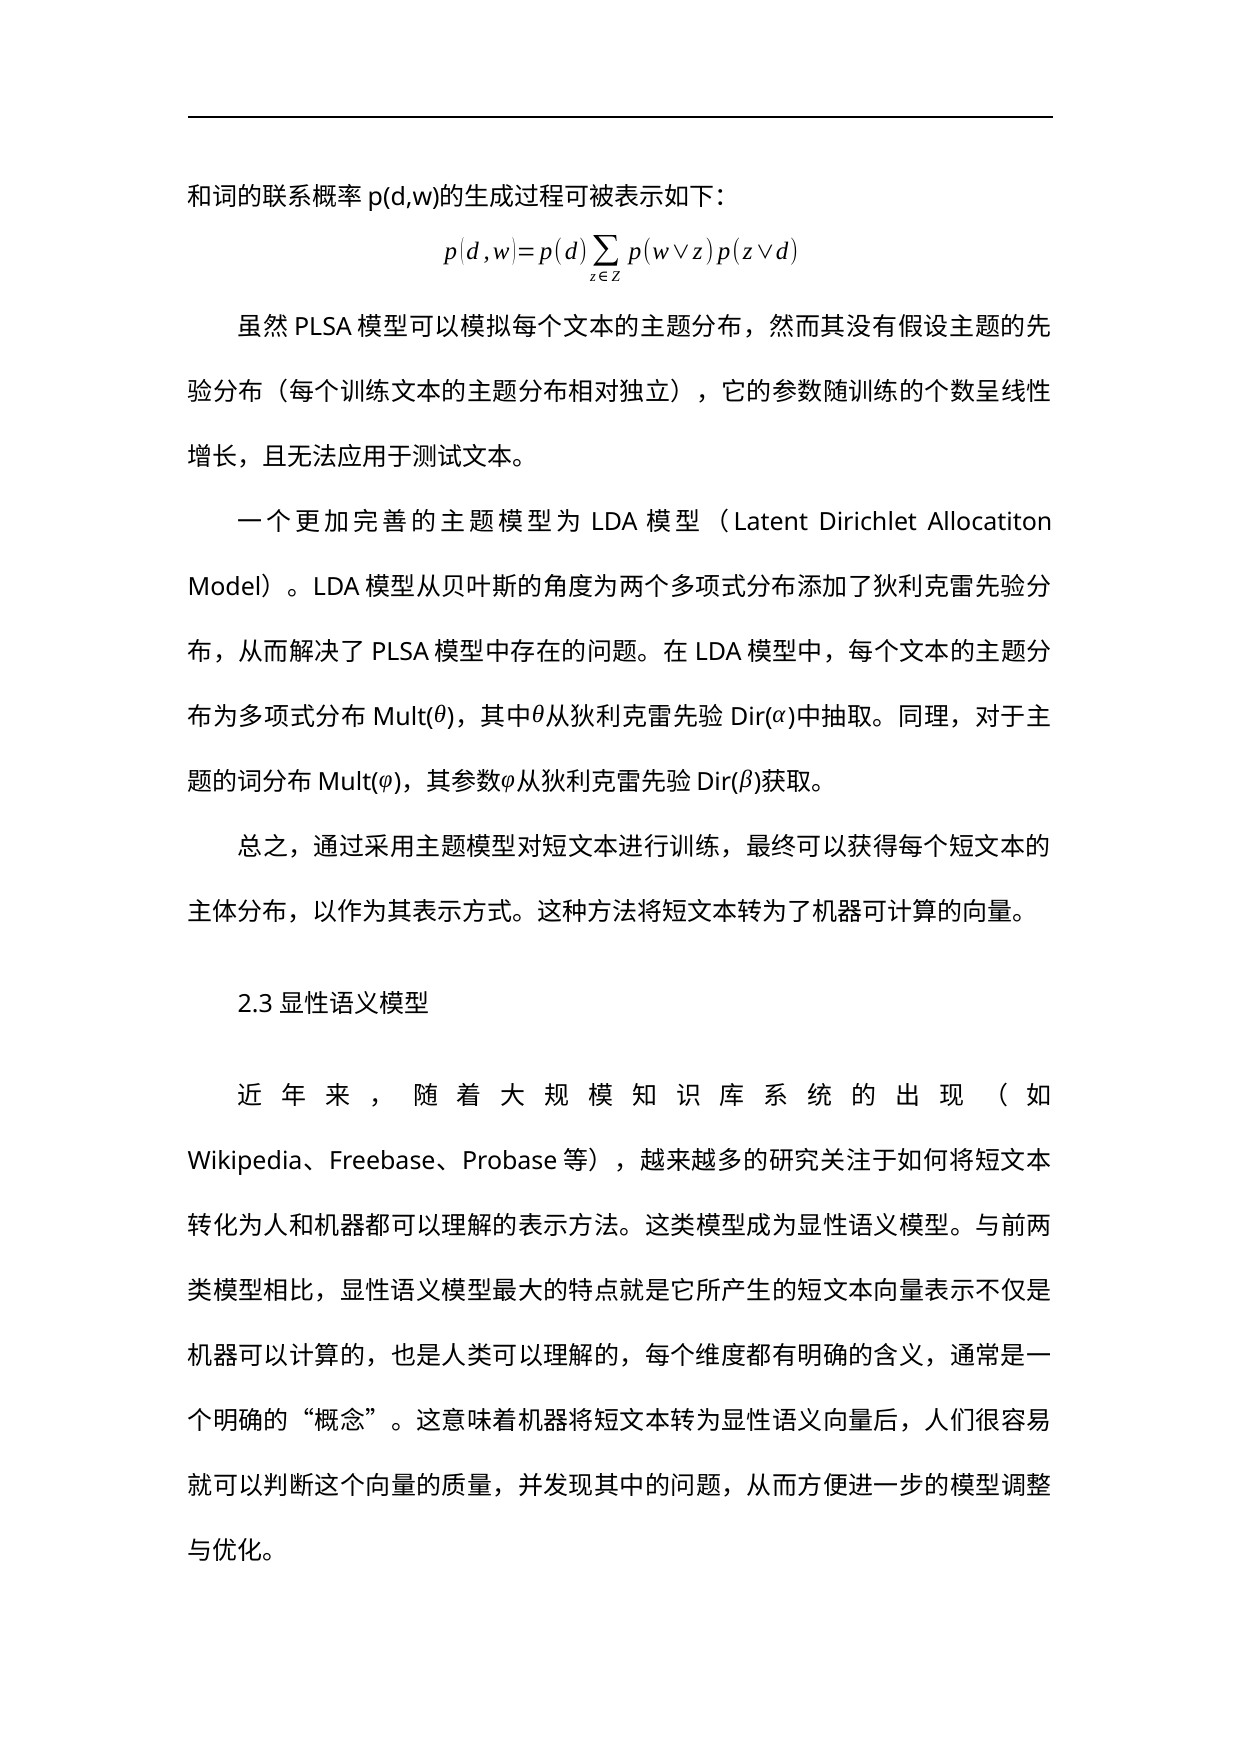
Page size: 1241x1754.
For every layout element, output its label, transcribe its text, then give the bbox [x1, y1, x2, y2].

subtitle 2.3 显性语义模型 [187, 969, 1053, 1034]
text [187, 162, 1053, 227]
text 近年来，随着大规模知识库系统的出现（如Wikipedia、Freebase、Probase等），越来越多的研究关注于如何将短文本转化为人和机器都可以理解的表示方法。这类模型成为显性语义模型。与前两类模型相比，显性语义模型最大的特点就是它所产生的短文本向量表示不仅是机器可以计算的，也是人类可以理解的，每个维度都有明确的含义，通常是一个明确的“概念”。这意味着机器将短文本转为显性语义向量后，人们很容易就可以判断这个向量的质量，并发现其中的问题，从而方便进一步的模型调整与优化。 [187, 1061, 1053, 1581]
text 总之，通过采用主题模型对短文本进行训练，最终可以获得每个短文本的主体分布，以作为其表示方式。这种方法将短文本转为了机器可计算的向量。 [187, 812, 1053, 942]
text 虽然PLSA模型可以模拟每个文本的主题分布，然而其没有假设主题的先验分布（每个训练文本的主题分布相对独立），它的参数随训练的个数呈线性增长，且无法应用于测试文本。 [187, 292, 1053, 487]
text 一个更加完善的主题模型为LDA模型（Latent Dirichlet Allocatiton Model）。LDA模型从贝叶斯的角度为两个多项式分布添加了狄利克雷先验分布，从而解决了PLSA模型中存在的问题。在LDA模型中，每个文本的主题分布为多项式分布Mult()，其中从狄利克雷先验Dir()中抽取。同理，对于主题的词分布Mult()，其参数从狄利克雷先验Dir()获取。 [187, 487, 1053, 812]
